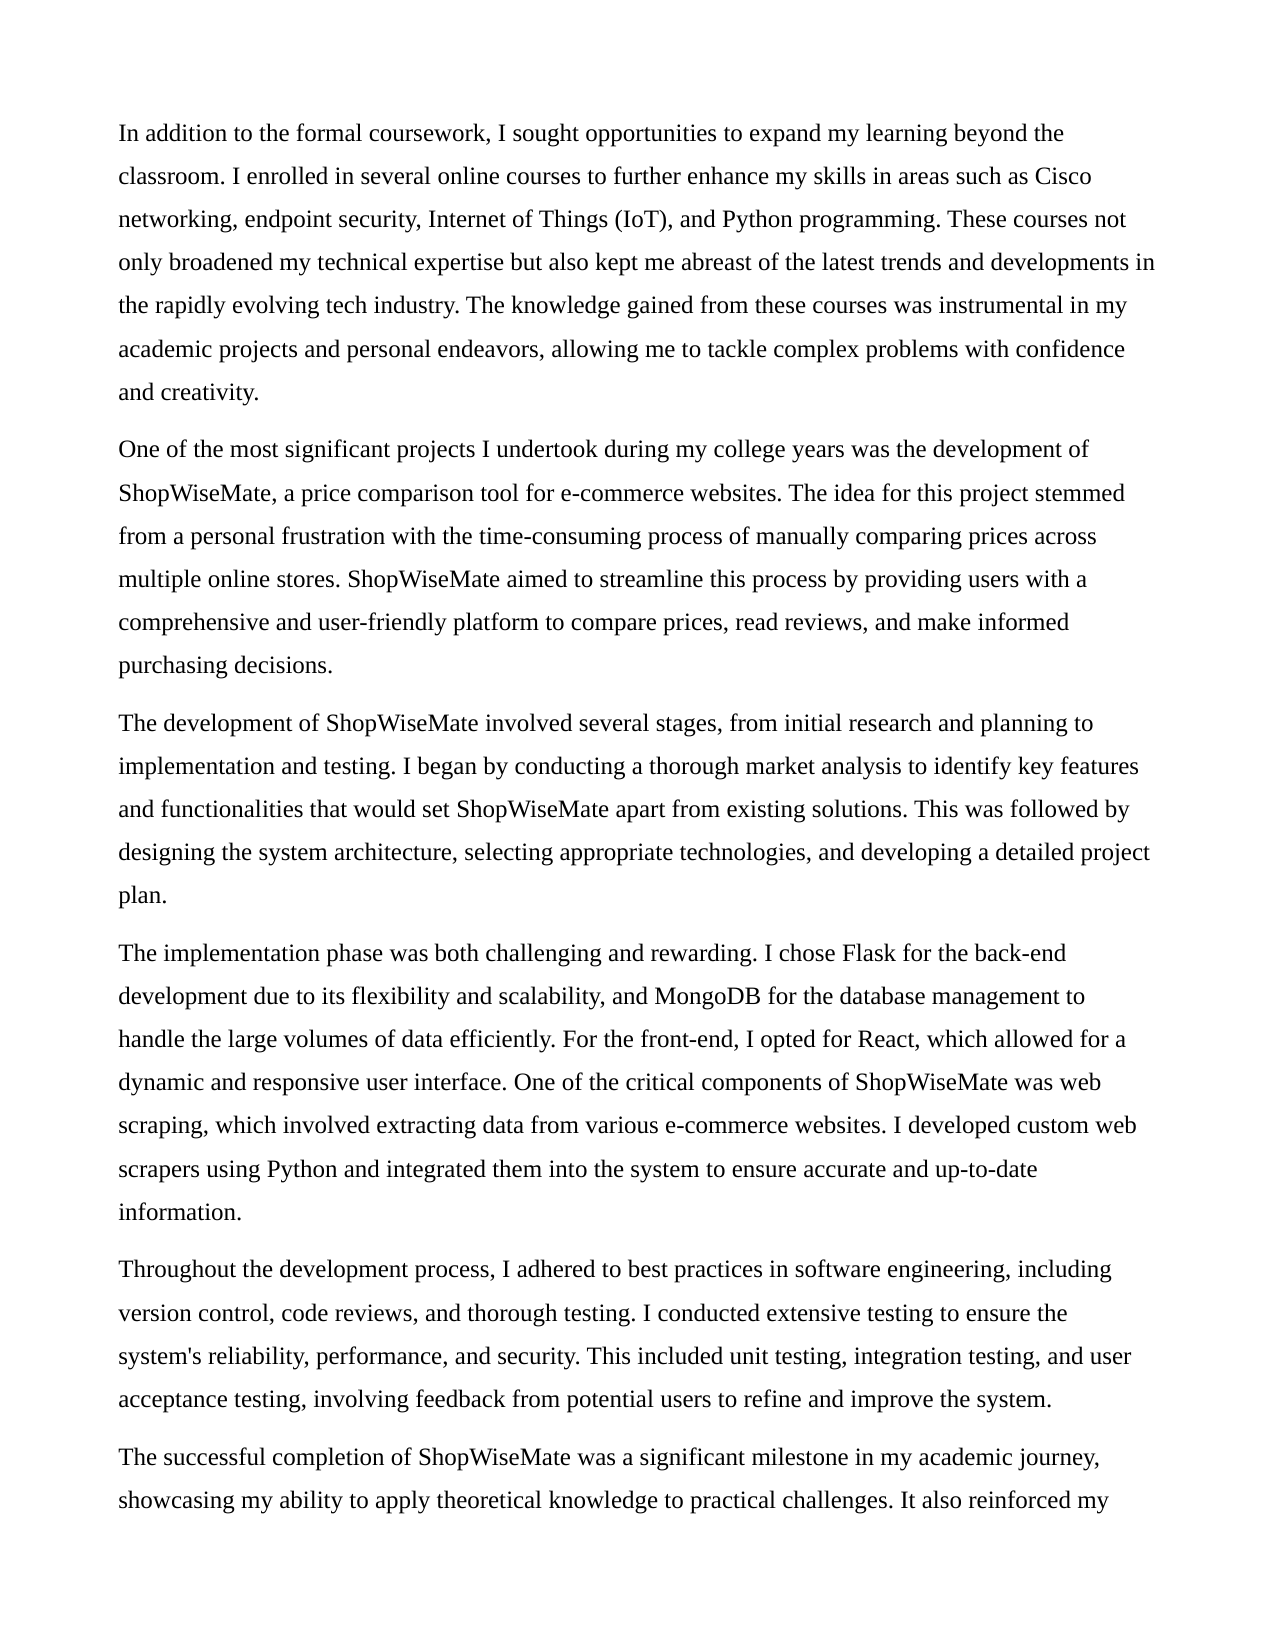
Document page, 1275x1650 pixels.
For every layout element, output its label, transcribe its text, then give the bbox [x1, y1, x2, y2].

text Throughout the development process, I adhered to best practices in software engineering, including version control, code reviews, and thorough testing. I conducted extensive testing to ensure the system's reliability, performance, and security. This included unit testing, integration testing, and user acceptance testing, involving feedback from potential users to refine and improve the system. [118, 1254, 1157, 1413]
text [118, 1442, 1157, 1513]
text The development of ShopWiseMate involved several stages, from initial research and planning to implementation and testing. I began by conducting a thorough market analysis to identify key features and functionalities that would set ShopWiseMate apart from existing solutions. This was followed by designing the system architecture, selecting appropriate technologies, and developing a detailed project plan. [118, 708, 1157, 909]
text The implementation phase was both challenging and rewarding. I chose Flask for the back-end development due to its flexibility and scalability, and MongoDB for the database management to handle the large volumes of data efficiently. For the front-end, I opted for React, which allowed for a dynamic and responsive user interface. One of the critical components of ShopWiseMate was web scraping, which involved extracting data from various e-commerce websites. I developed custom web scrapers using Python and integrated them into the system to ensure accurate and up-to-date information. [118, 938, 1157, 1226]
text One of the most significant projects I undertook during my college years was the development of ShopWiseMate, a price comparison tool for e-commerce websites. The idea for this project stemmed from a personal frustration with the time-consuming process of manually comparing prices across multiple online stores. ShopWiseMate aimed to streamline this process by providing users with a comprehensive and user-friendly platform to compare prices, read reviews, and make informed purchasing decisions. [118, 434, 1157, 679]
text In addition to the formal coursework, I sought opportunities to expand my learning beyond the classroom. I enrolled in several online courses to further enhance my skills in areas such as Cisco networking, endpoint security, Internet of Things (IoT), and Python programming. These courses not only broadened my technical expertise but also kept me abreast of the latest trends and developments in the rapidly evolving tech industry. The knowledge gained from these courses was instrumental in my academic projects and personal endeavors, allowing me to tackle complex problems with confidence and creativity. [118, 118, 1157, 406]
